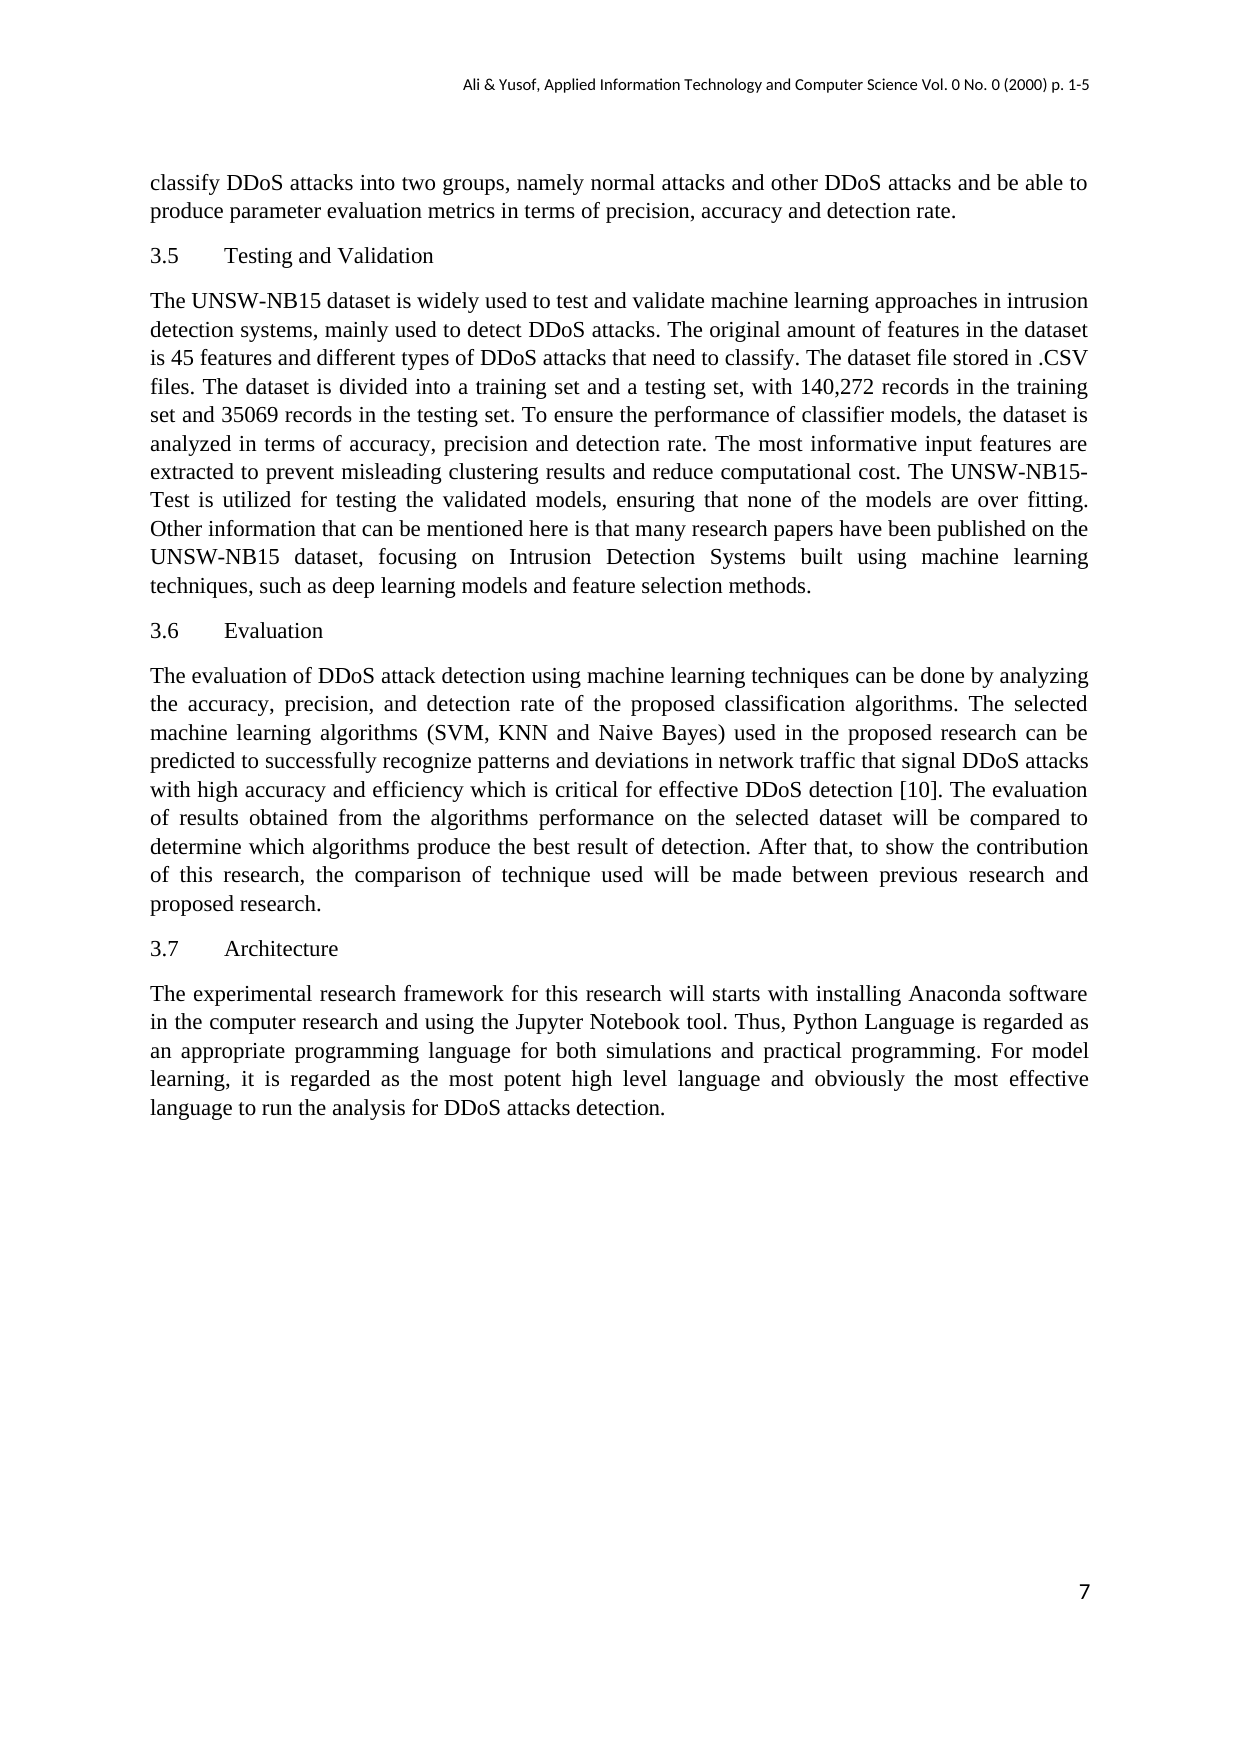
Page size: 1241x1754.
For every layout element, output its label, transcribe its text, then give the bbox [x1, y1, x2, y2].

text 3.5 Testing and Validation [150, 242, 1090, 269]
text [150, 169, 1090, 224]
text The experimental research framework for this research will starts with installing Anaconda software in the computer research and using the Jupyter Notebook tool. Thus, Python Language is regarded as an appropriate programming language for both simulations and practical programming. For model learning, it is regarded as the most potent high level language and obviously the most effective language to run the analysis for DDoS attacks detection. [150, 980, 1090, 1120]
text The evaluation of DDoS attack detection using machine learning techniques can be done by analyzing the accuracy, precision, and detection rate of the proposed classification algorithms. The selected machine learning algorithms (SVM, KNN and Naive Bayes) used in the proposed research can be predicted to successfully recognize patterns and deviations in network traffic that signal DDoS attacks with high accuracy and efficiency which is critical for effective DDoS detection [10]. The evaluation of results obtained from the algorithms performance on the selected dataset will be compared to determine which algorithms produce the best result of detection. After that, to show the contribution of this research, the comparison of technique used will be made between previous research and proposed research. [150, 662, 1090, 916]
text 3.6 Evaluation [150, 617, 1090, 643]
text 3.7 Architecture [150, 935, 1090, 961]
text The UNSW-NB15 dataset is widely used to test and validate machine learning approaches in intrusion detection systems, mainly used to detect DDoS attacks. The original amount of features in the dataset is 45 features and different types of DDoS attacks that need to classify. The dataset file stored in .CSV files. The dataset is divided into a training set and a testing set, with 140,272 records in the training set and 35069 records in the testing set. To ensure the performance of classifier models, the dataset is analyzed in terms of accuracy, precision and detection rate. The most informative input features are extracted to prevent misleading clustering results and reduce computational cost. The UNSW-NB15-Test is utilized for testing the validated models, ensuring that none of the models are over fitting. Other information that can be mentioned here is that many research papers have been published on the UNSW-NB15 dataset, focusing on Intrusion Detection Systems built using machine learning techniques, such as deep learning models and feature selection methods. [150, 287, 1090, 598]
